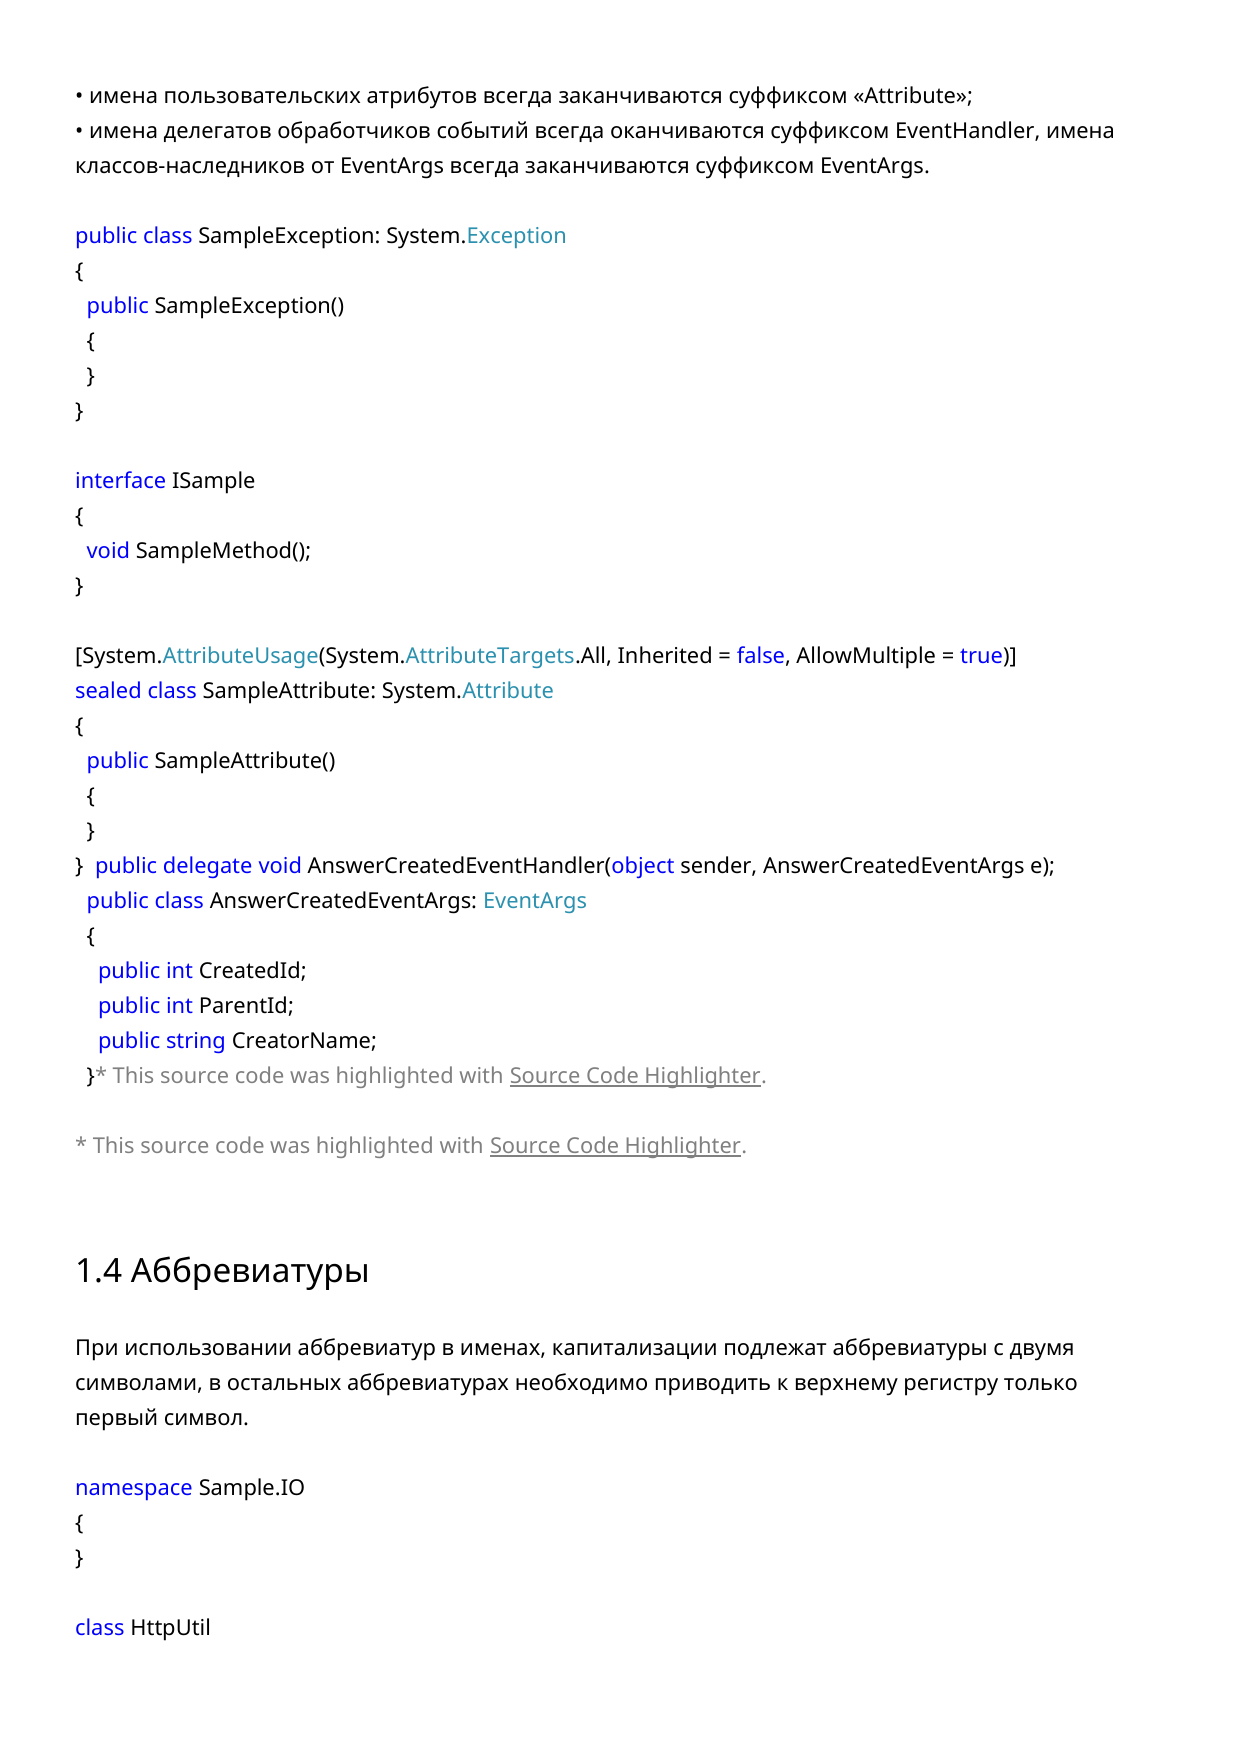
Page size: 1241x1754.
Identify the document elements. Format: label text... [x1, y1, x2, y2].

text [75, 75, 1165, 215]
text При использовании аббревиатур в именах, капитализации подлежат аббревиатуры с двумя символами, в остальных аббревиатурах необходимо приводить к верхнему регистру только первый символ. [75, 1292, 1165, 1467]
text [75, 1467, 1165, 1642]
text 1.4 Аббревиатуры [75, 1247, 1165, 1292]
text public class SampleException: System.Exception { public SampleException() { } } interface ISample { void SampleMethod(); } [System.AttributeUsage(System.AttributeTargets.All, Inherited = false, AllowMultiple = true)] sealed class SampleAttribute: System.Attribute { public SampleAttribute() { } } public delegate void AnswerCreatedEventHandler(object sender, AnswerCreatedEventArgs e); public class AnswerCreatedEventArgs: EventArgs { public int СreatedId; public int ParentId; public string CreatorName; }* This source code was highlighted with Source Code Highlighter. * This source code was highlighted with Source Code Highlighter. [75, 215, 1165, 1160]
